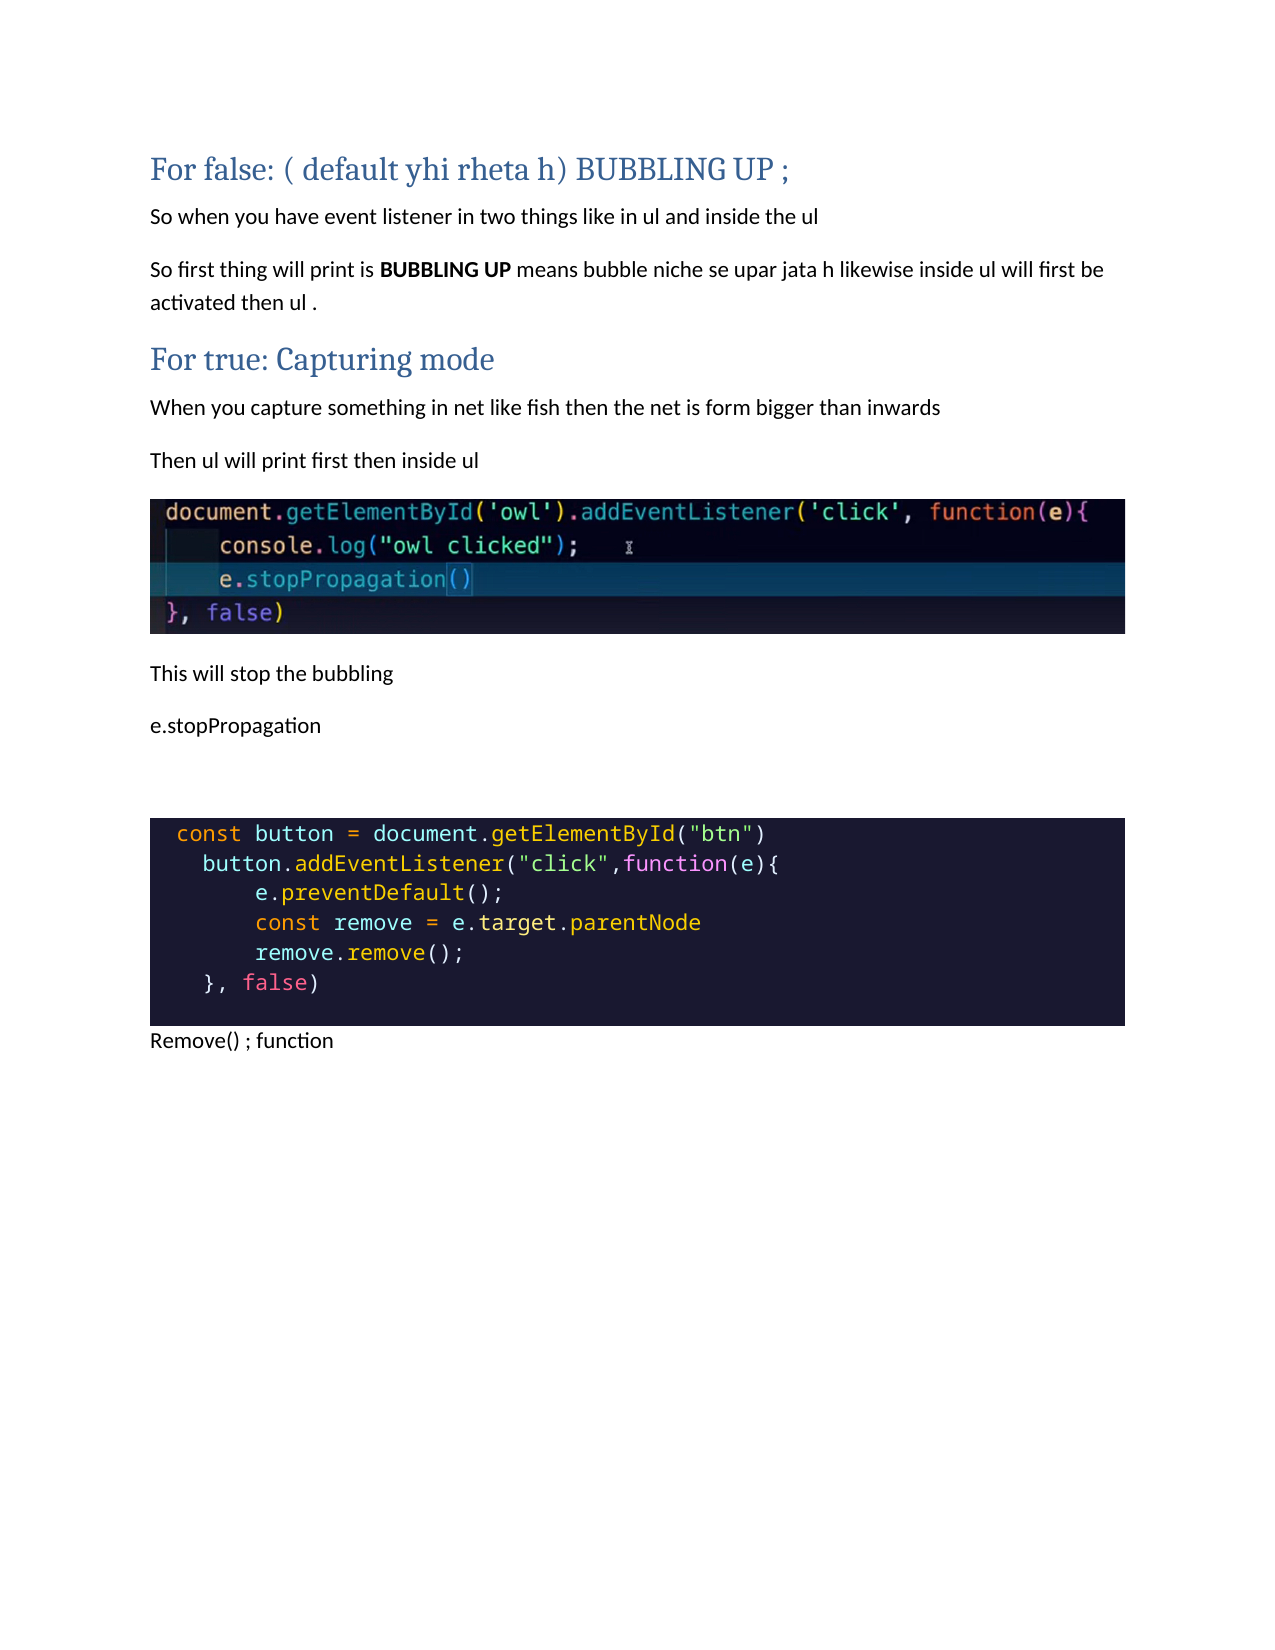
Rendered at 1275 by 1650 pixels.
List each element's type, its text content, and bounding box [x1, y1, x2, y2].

text button.addEventListener("click",function(e){ [150, 847, 1125, 877]
text This will stop the bubbling [150, 659, 1125, 687]
text remove.remove(); [150, 937, 1125, 967]
subtitle For false: ( default yhi rheta h) BUBBLING UP ; [150, 150, 1125, 188]
text e.stopPropagation [150, 712, 1125, 740]
text Remove() ; function [150, 1026, 1125, 1054]
text So first thing will print is BUBBLING UP means bubble niche se upar jata h likewise inside ul will first be activated then ul . [150, 255, 1125, 316]
text So when you have event listener in two things like in ul and inside the ul [150, 202, 1125, 230]
text }, false) [150, 967, 1125, 996]
subtitle For true: Capturing mode [150, 341, 1125, 379]
text When you capture something in net like fish then the net is form bigger than inwards [150, 393, 1125, 421]
text const button = document.getElementById("btn") [150, 818, 1125, 847]
text const remove = e.target.parentNode [150, 907, 1125, 937]
text Then ul will print first then inside ul [150, 446, 1125, 474]
picture [150, 499, 1125, 634]
text e.preventDefault(); [150, 877, 1125, 907]
